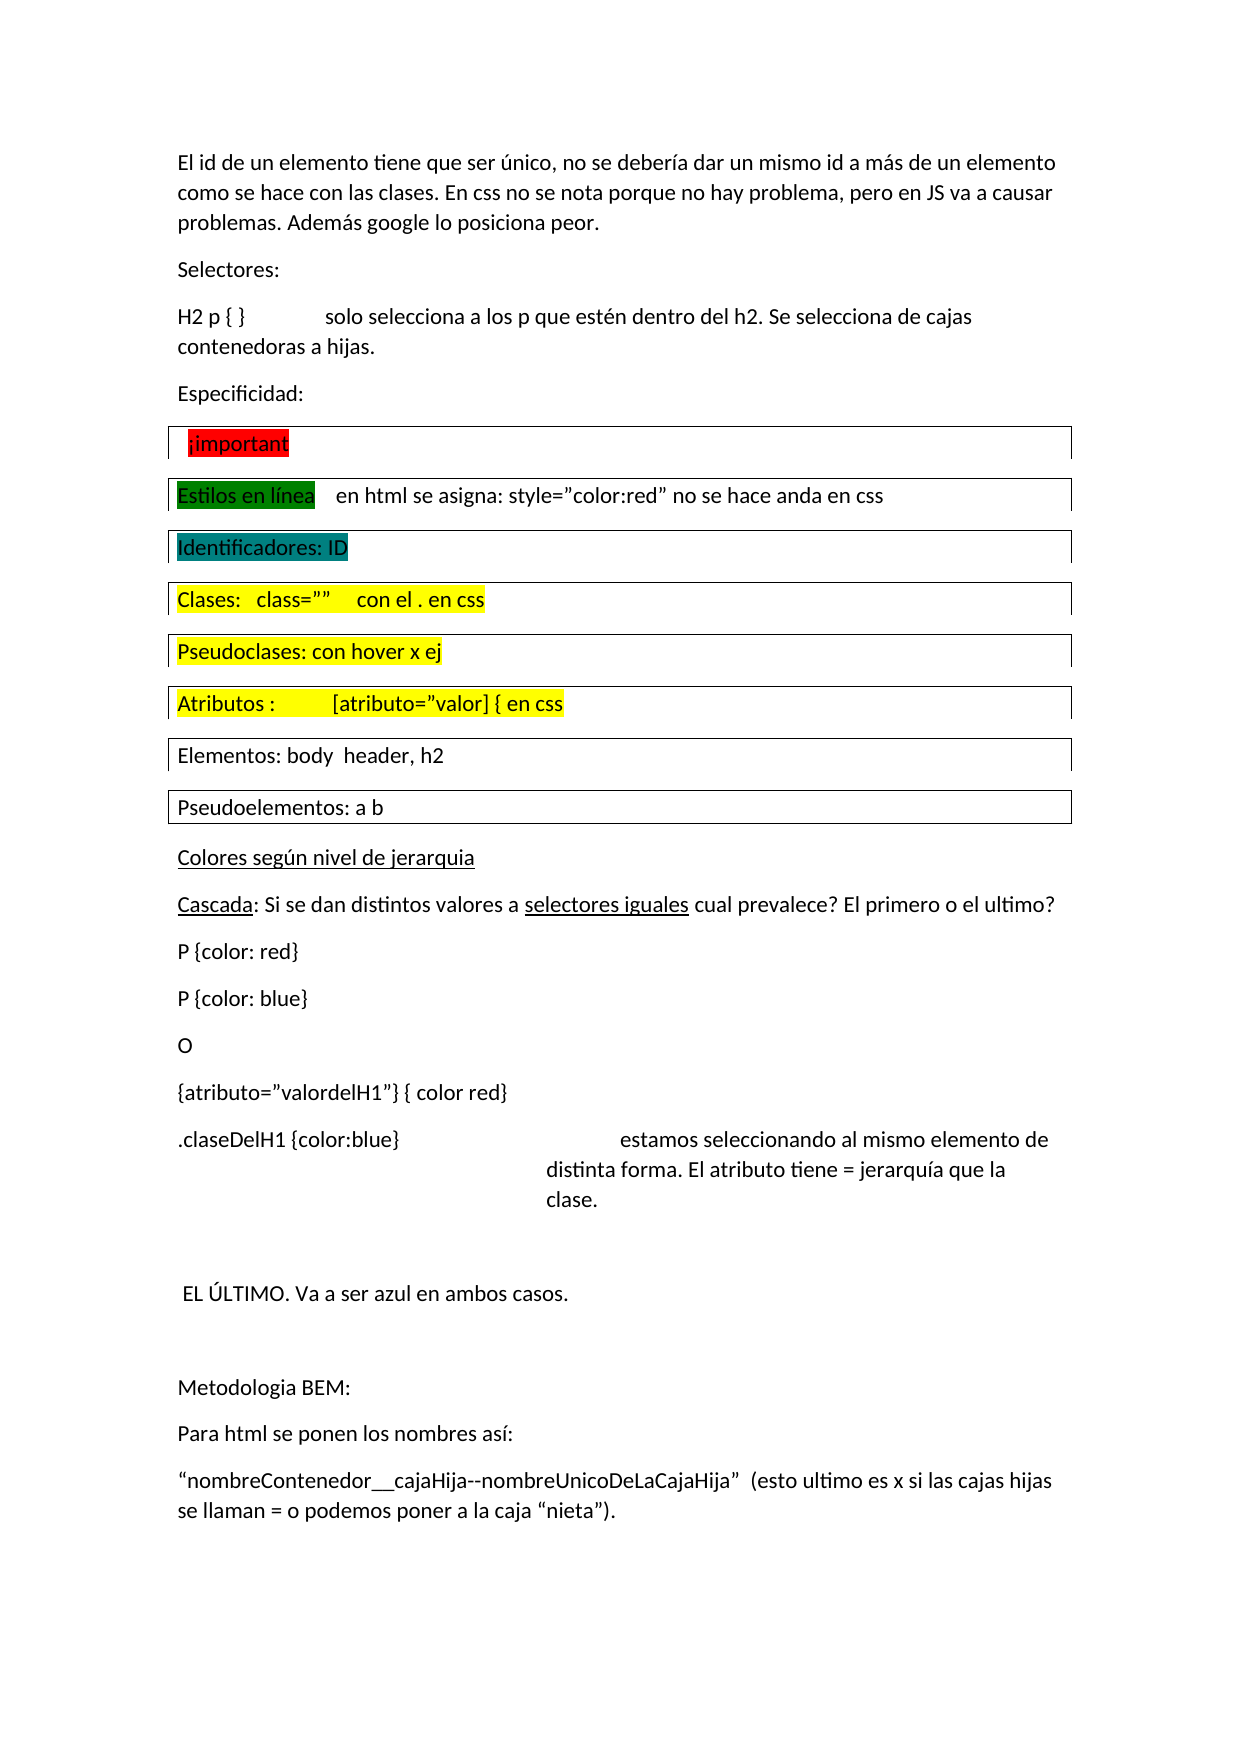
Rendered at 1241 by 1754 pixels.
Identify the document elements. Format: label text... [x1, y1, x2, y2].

text Elementos: body header, h2 [169, 739, 1071, 771]
text O [177, 1031, 1063, 1059]
text Colores según nivel de jerarquia [177, 843, 1063, 871]
text Clases: class=”” con el . en css [169, 583, 1071, 615]
text .claseDelH1 {color:blue} estamos seleccionando al mismo elemento de distinta forma. El atributo tiene = jerarquía que la clase. [177, 1125, 1063, 1213]
text Metodologia BEM: [177, 1373, 1063, 1401]
text Atributos : [atributo=”valor] { en css [169, 687, 1071, 719]
text Para html se ponen los nombres así: [177, 1419, 1063, 1447]
text Identificadores: ID [169, 531, 1071, 563]
text {atributo=”valordelH1”} { color red} [177, 1078, 1063, 1106]
text Pseudoclases: con hover x ej [169, 635, 1071, 667]
text ¡important [169, 427, 1071, 459]
text Especificidad: [177, 379, 1063, 407]
text Cascada: Si se dan distintos valores a selectores iguales cual prevalece? El primero o el ultimo? [177, 890, 1063, 918]
text P {color: blue} [177, 984, 1063, 1012]
text “nombreContenedor__cajaHija--nombreUnicoDeLaCajaHija” (esto ultimo es x si las cajas hijas se llaman = o podemos poner a la caja “nieta”). [177, 1466, 1063, 1524]
text H2 p { } solo selecciona a los p que estén dentro del h2. Se selecciona de cajas contenedoras a hijas. [177, 302, 1063, 360]
text El id de un elemento tiene que ser único, no se debería dar un mismo id a más de un elemento como se hace con las clases. En css no se nota porque no hay problema, pero en JS va a causar problemas. Además google lo posiciona peor. [177, 148, 1063, 236]
text Selectores: [177, 255, 1063, 283]
text P {color: red} [177, 937, 1063, 965]
text EL ÚLTIMO. Va a ser azul en ambos casos. [177, 1279, 1063, 1307]
text Estilos en línea en html se asigna: style=”color:red” no se hace anda en css [169, 479, 1071, 511]
text Pseudoelementos: a b [169, 791, 1071, 823]
